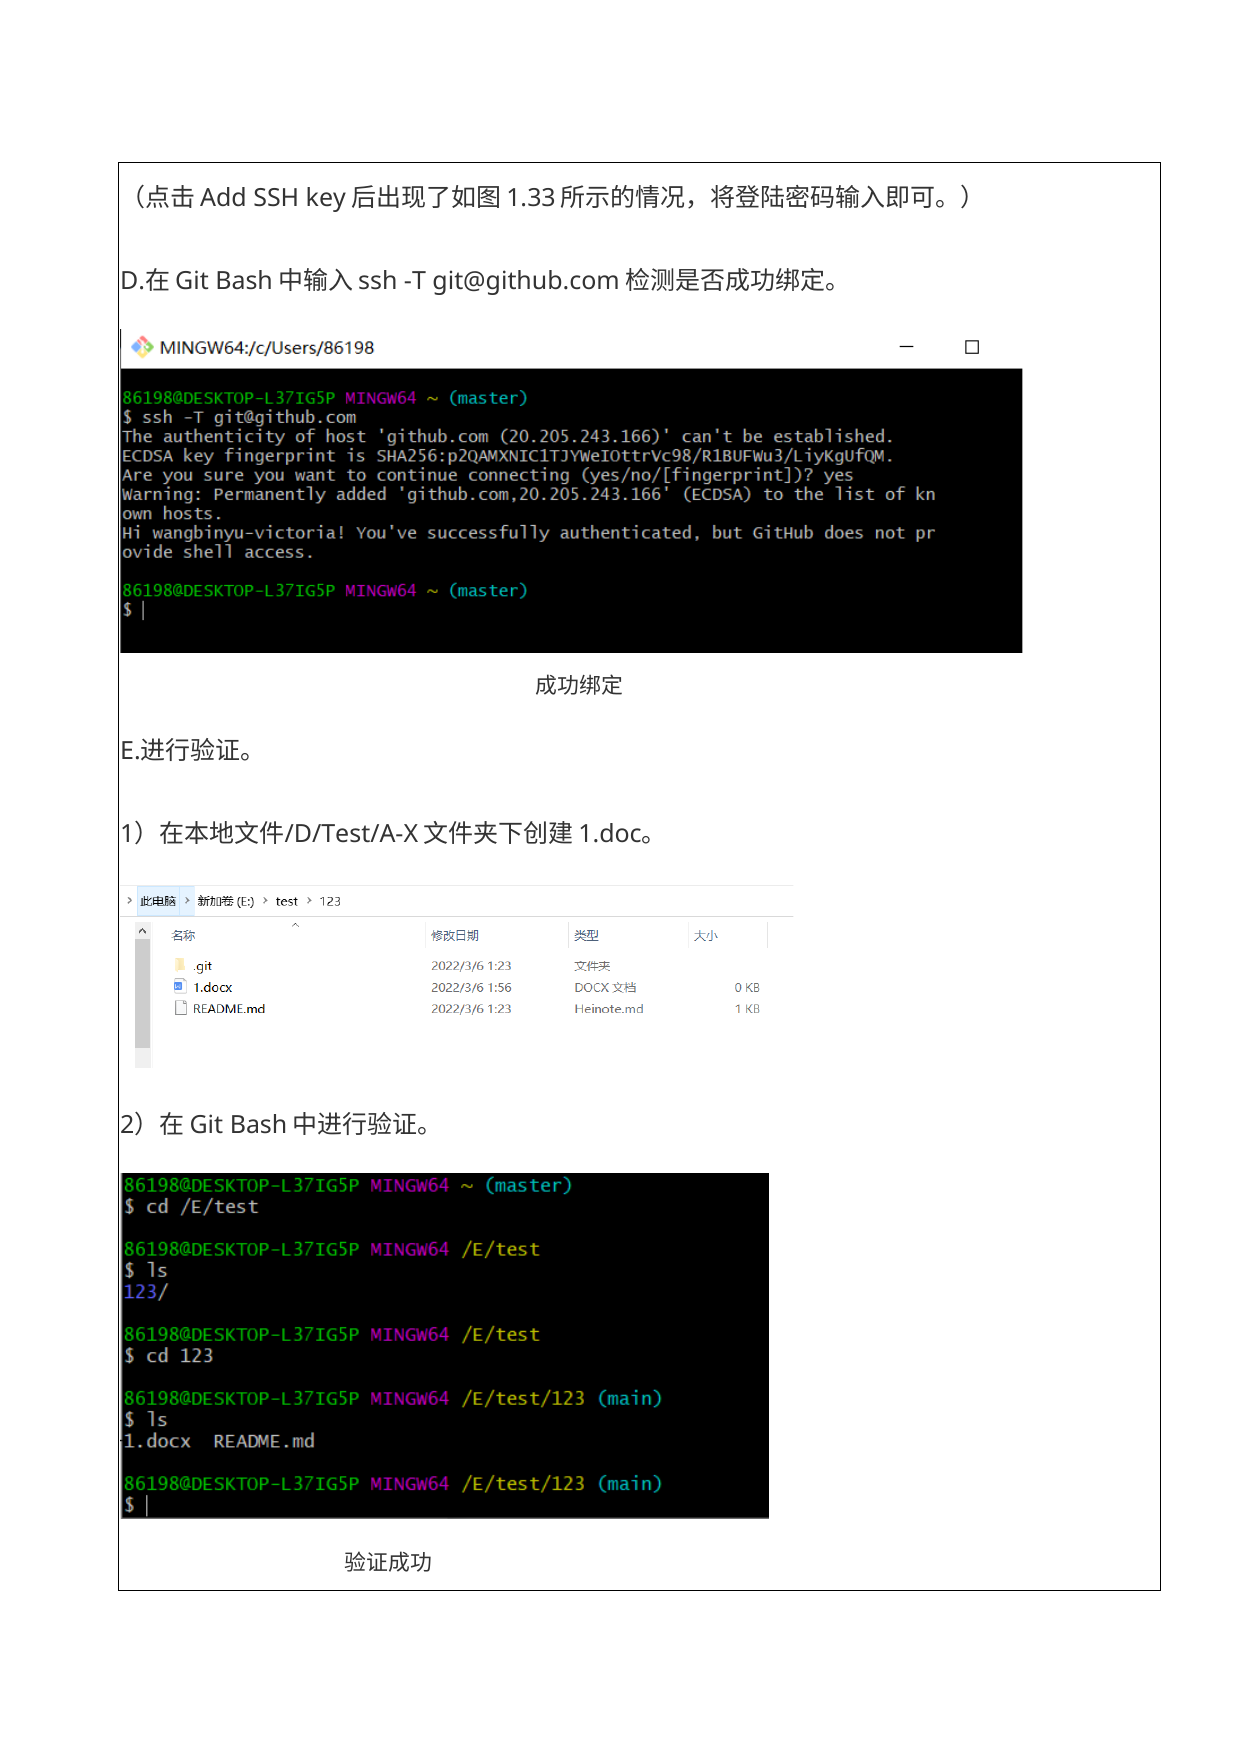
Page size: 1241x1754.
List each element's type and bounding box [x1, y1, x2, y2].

table_cell [119, 163, 1160, 1589]
picture [120, 882, 794, 1068]
picture [120, 329, 1023, 653]
picture [120, 1173, 769, 1519]
